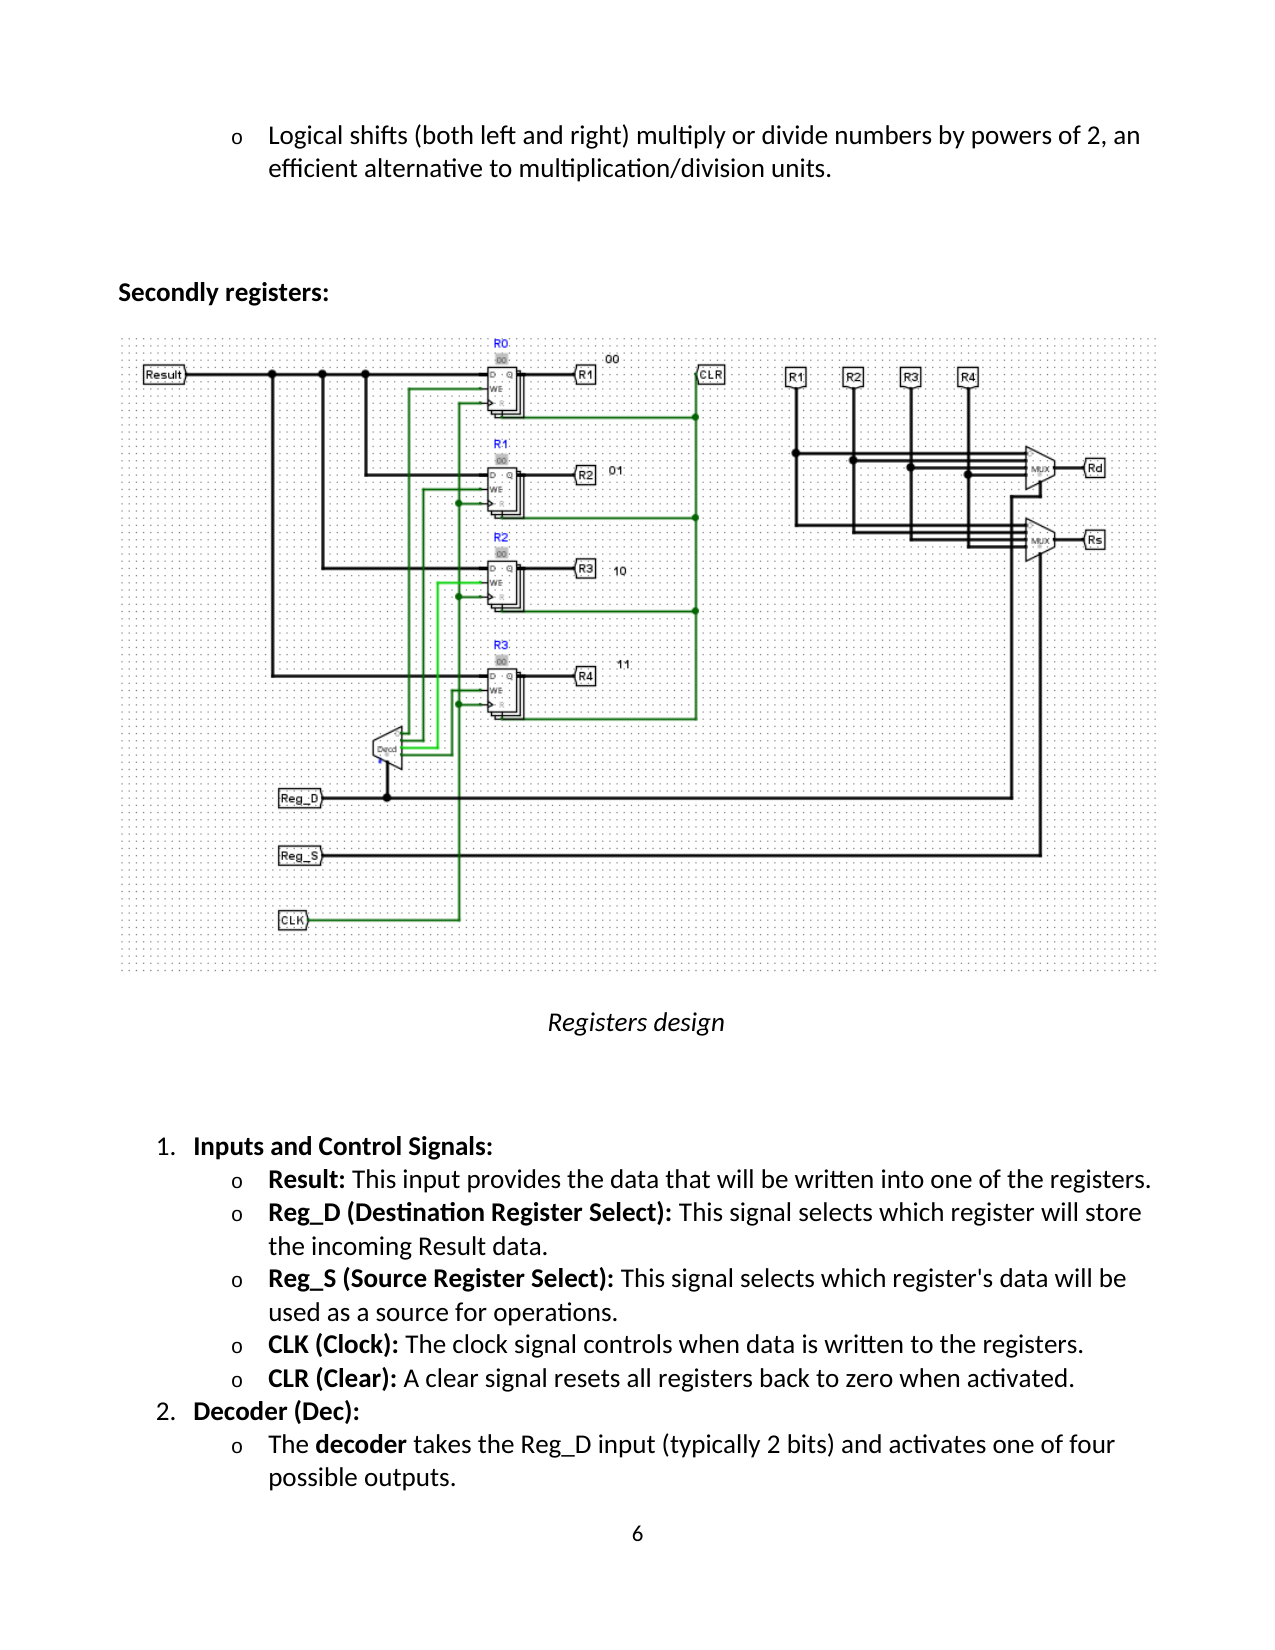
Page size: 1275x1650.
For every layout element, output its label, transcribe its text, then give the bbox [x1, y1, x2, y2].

list The decoder takes the Reg_D input (typically 2 bits) and activates one of four possible outputs. [231, 1427, 1157, 1493]
list Logical shifts (both left and right) multiply or divide numbers by powers of 2, an efficient alternative to multiplication/division units. [231, 118, 1157, 184]
picture [118, 337, 1157, 976]
list Reg_D (Destination Register Select): This signal selects which register will store the incoming Result data. [231, 1196, 1157, 1262]
list Decoder (Dec): [156, 1394, 1157, 1427]
list Reg_S (Source Register Select): This signal selects which register's data will be used as a source for operations. [231, 1262, 1157, 1328]
text Secondly registers: [118, 276, 1157, 308]
list CLR (Clear): A clear signal resets all registers back to zero when activated. [231, 1361, 1157, 1394]
list Result: This input provides the data that will be written into one of the registers. [231, 1163, 1157, 1196]
list CLK (Clock): The clock signal controls when data is written to the registers. [231, 1328, 1157, 1361]
text Registers design [118, 1005, 1157, 1038]
list Inputs and Control Signals: [156, 1129, 1157, 1163]
